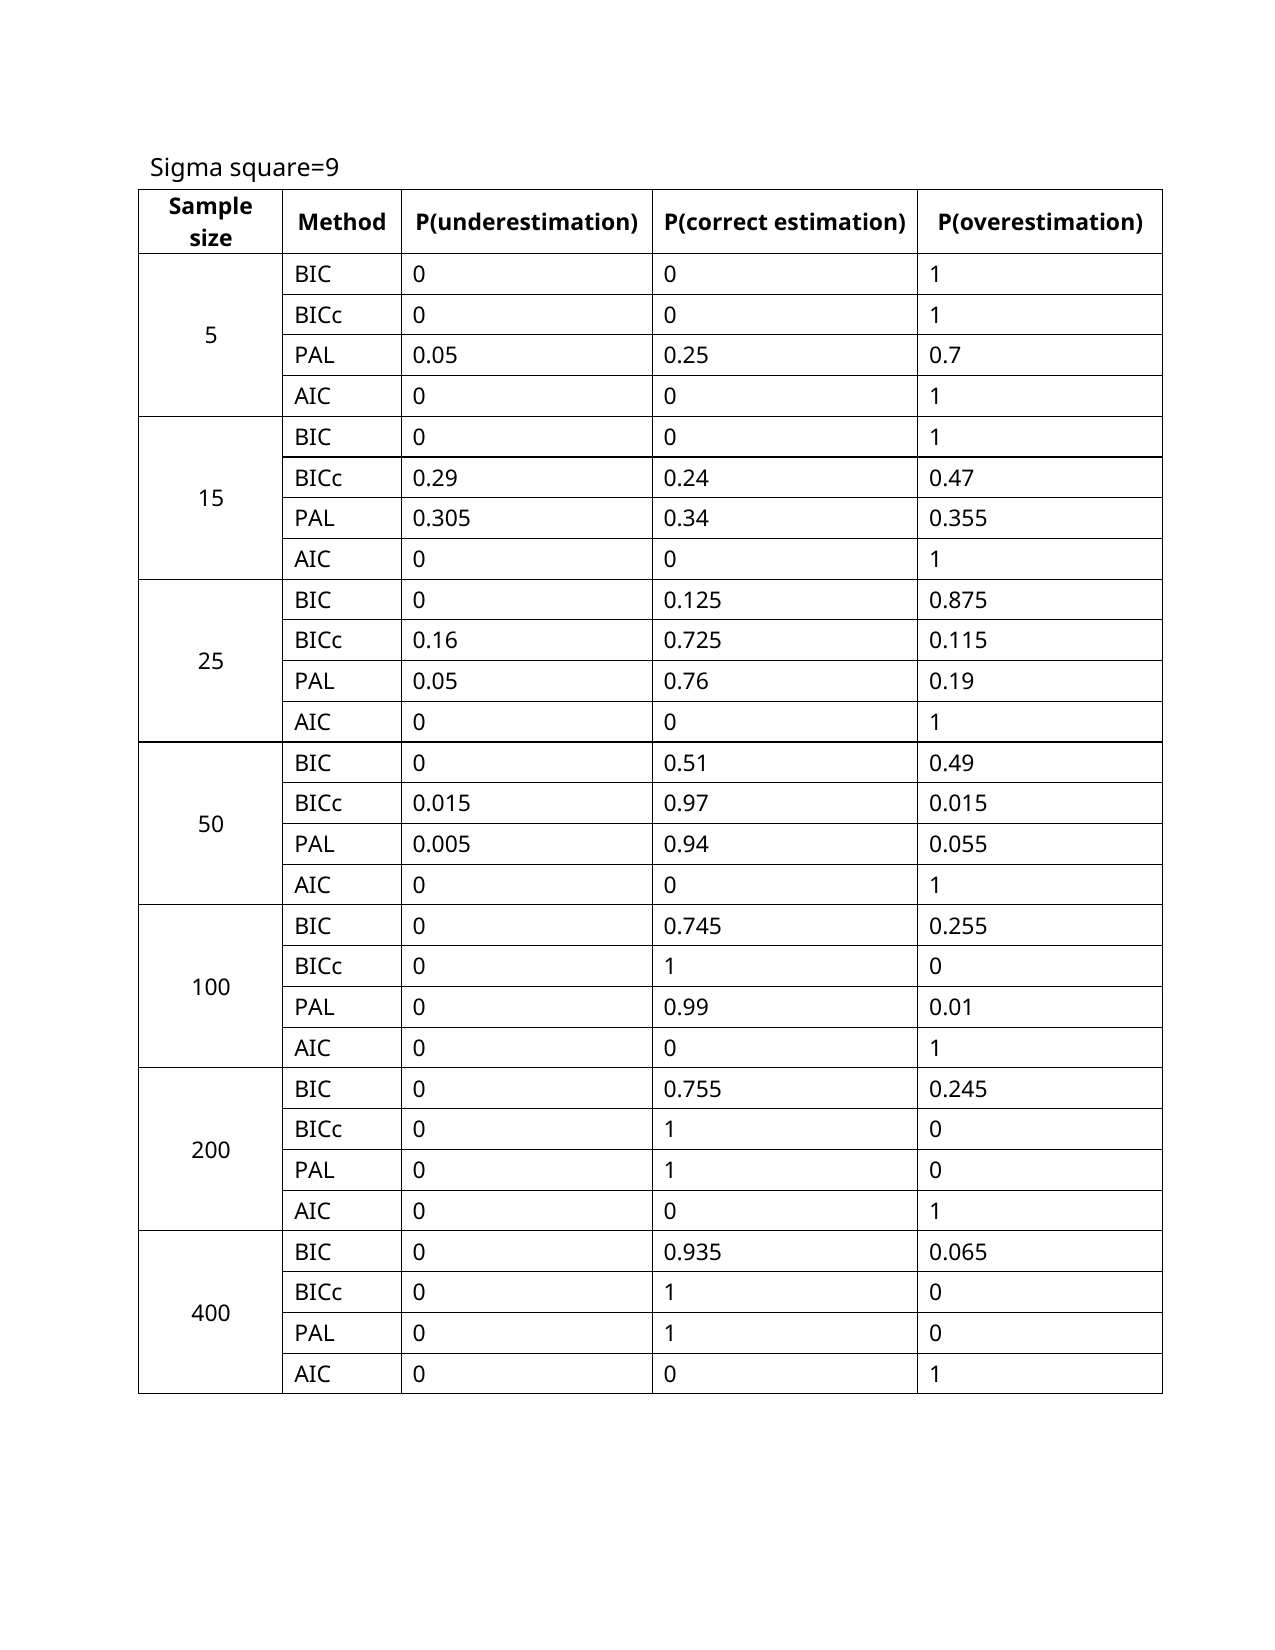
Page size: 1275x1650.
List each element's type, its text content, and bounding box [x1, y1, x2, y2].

table_cell 0 [402, 946, 652, 986]
table_cell 0.875 [918, 580, 1162, 619]
table_cell 0 [653, 865, 917, 904]
table_cell 0 [653, 1191, 917, 1230]
table_cell 1 [918, 1028, 1162, 1067]
table_cell 0.24 [653, 458, 917, 497]
table_cell 1 [918, 254, 1162, 293]
table_cell 0.255 [918, 905, 1162, 945]
table_cell 1 [918, 702, 1162, 741]
table_cell 0.125 [653, 580, 917, 619]
table_cell 0 [402, 1231, 652, 1271]
table_cell 0.29 [402, 458, 652, 497]
table_cell BIC [283, 905, 401, 945]
table_cell 0.305 [402, 498, 652, 538]
table_cell 0 [402, 539, 652, 578]
table_cell 0.015 [918, 783, 1162, 823]
table_cell 0.94 [653, 824, 917, 864]
table_cell 0.065 [918, 1231, 1162, 1271]
table_cell BICc [283, 1272, 401, 1312]
table_cell 0 [402, 1109, 652, 1149]
table_cell AIC [283, 376, 401, 416]
table_cell 0 [653, 1354, 917, 1393]
table_cell 0 [402, 865, 652, 904]
table_cell 1 [918, 1354, 1162, 1393]
table_cell 200 [139, 1068, 282, 1230]
table_header Sample size [139, 190, 282, 253]
table_cell 0.16 [402, 620, 652, 660]
table_cell 0.51 [653, 743, 917, 782]
table_cell AIC [283, 865, 401, 904]
table_cell 0 [653, 254, 917, 293]
table_cell 0.97 [653, 783, 917, 823]
table_cell 1 [918, 417, 1162, 456]
table_cell 1 [918, 539, 1162, 578]
table_cell 0 [402, 295, 652, 334]
table_cell 0.05 [402, 335, 652, 375]
table_cell 0.745 [653, 905, 917, 945]
table_cell 0.245 [918, 1068, 1162, 1108]
text Sigma square=9 [150, 150, 1125, 184]
table_cell BICc [283, 1109, 401, 1149]
table_cell 0 [402, 1028, 652, 1067]
table_cell 0 [653, 295, 917, 334]
table_cell 0.05 [402, 661, 652, 701]
table_cell 1 [653, 1109, 917, 1149]
table_header P(correct estimation) [653, 190, 917, 253]
table_cell 0.755 [653, 1068, 917, 1108]
table_cell 1 [653, 946, 917, 986]
table_cell 0.055 [918, 824, 1162, 864]
table_cell 0 [918, 946, 1162, 986]
table_cell BICc [283, 295, 401, 334]
table_cell BIC [283, 1231, 401, 1271]
table_cell 5 [139, 254, 282, 416]
table_cell AIC [283, 1191, 401, 1230]
table_cell 0.7 [918, 335, 1162, 375]
table_cell BIC [283, 743, 401, 782]
table_cell BIC [283, 580, 401, 619]
table_cell 0.005 [402, 824, 652, 864]
table_cell 0.34 [653, 498, 917, 538]
table_cell 0.725 [653, 620, 917, 660]
table_cell 0 [402, 1313, 652, 1352]
table_cell 400 [139, 1231, 282, 1393]
table_cell 0 [402, 376, 652, 416]
table_cell 0.99 [653, 987, 917, 1027]
table_cell BIC [283, 254, 401, 293]
table_cell 0 [402, 1150, 652, 1189]
table_cell 1 [918, 376, 1162, 416]
table_cell 1 [653, 1150, 917, 1189]
table_cell 0 [402, 1354, 652, 1393]
table_cell 1 [918, 865, 1162, 904]
table_cell 0 [402, 580, 652, 619]
table_cell 0 [653, 539, 917, 578]
table_cell PAL [283, 1313, 401, 1352]
table_cell 0.355 [918, 498, 1162, 538]
table_cell BICc [283, 946, 401, 986]
table_cell 0 [402, 987, 652, 1027]
table_cell AIC [283, 539, 401, 578]
table_cell 0 [918, 1109, 1162, 1149]
table_cell 0.015 [402, 783, 652, 823]
table_cell BICc [283, 458, 401, 497]
table_cell AIC [283, 1028, 401, 1067]
table_cell 0.19 [918, 661, 1162, 701]
table_cell AIC [283, 1354, 401, 1393]
table_cell PAL [283, 661, 401, 701]
table_cell 0 [918, 1313, 1162, 1352]
table_cell 1 [653, 1272, 917, 1312]
table_cell 0.01 [918, 987, 1162, 1027]
table_cell 0 [653, 417, 917, 456]
table_cell PAL [283, 824, 401, 864]
table_cell 0 [402, 1068, 652, 1108]
table_cell 0 [402, 905, 652, 945]
table_cell BIC [283, 1068, 401, 1108]
table_cell PAL [283, 335, 401, 375]
table_cell 0.25 [653, 335, 917, 375]
table_cell 0 [402, 417, 652, 456]
table_cell 0 [402, 254, 652, 293]
table_cell AIC [283, 702, 401, 741]
table_cell 50 [139, 743, 282, 904]
table_cell 0 [402, 1191, 652, 1230]
table_cell 0.47 [918, 458, 1162, 497]
table_cell 0 [918, 1150, 1162, 1189]
table_cell 0.115 [918, 620, 1162, 660]
table_cell 0 [402, 702, 652, 741]
table_cell BIC [283, 417, 401, 456]
table_cell BICc [283, 783, 401, 823]
table_cell 0 [402, 743, 652, 782]
table_cell BICc [283, 620, 401, 660]
table_cell 15 [139, 417, 282, 578]
table_cell 1 [653, 1313, 917, 1352]
table_cell 1 [918, 1191, 1162, 1230]
table_header P(underestimation) [402, 190, 652, 253]
table_cell 0 [402, 1272, 652, 1312]
table_cell 0 [653, 376, 917, 416]
table_cell PAL [283, 1150, 401, 1189]
table_cell 25 [139, 580, 282, 741]
table_cell PAL [283, 987, 401, 1027]
table_cell 0.76 [653, 661, 917, 701]
table_cell 100 [139, 905, 282, 1067]
table_cell 1 [918, 295, 1162, 334]
table_cell 0.935 [653, 1231, 917, 1271]
table_cell PAL [283, 498, 401, 538]
table_cell 0.49 [918, 743, 1162, 782]
table_header Method [283, 190, 401, 253]
table_header P(overestimation) [918, 190, 1162, 253]
table_cell 0 [653, 1028, 917, 1067]
table_cell 0 [918, 1272, 1162, 1312]
table_cell 0 [653, 702, 917, 741]
